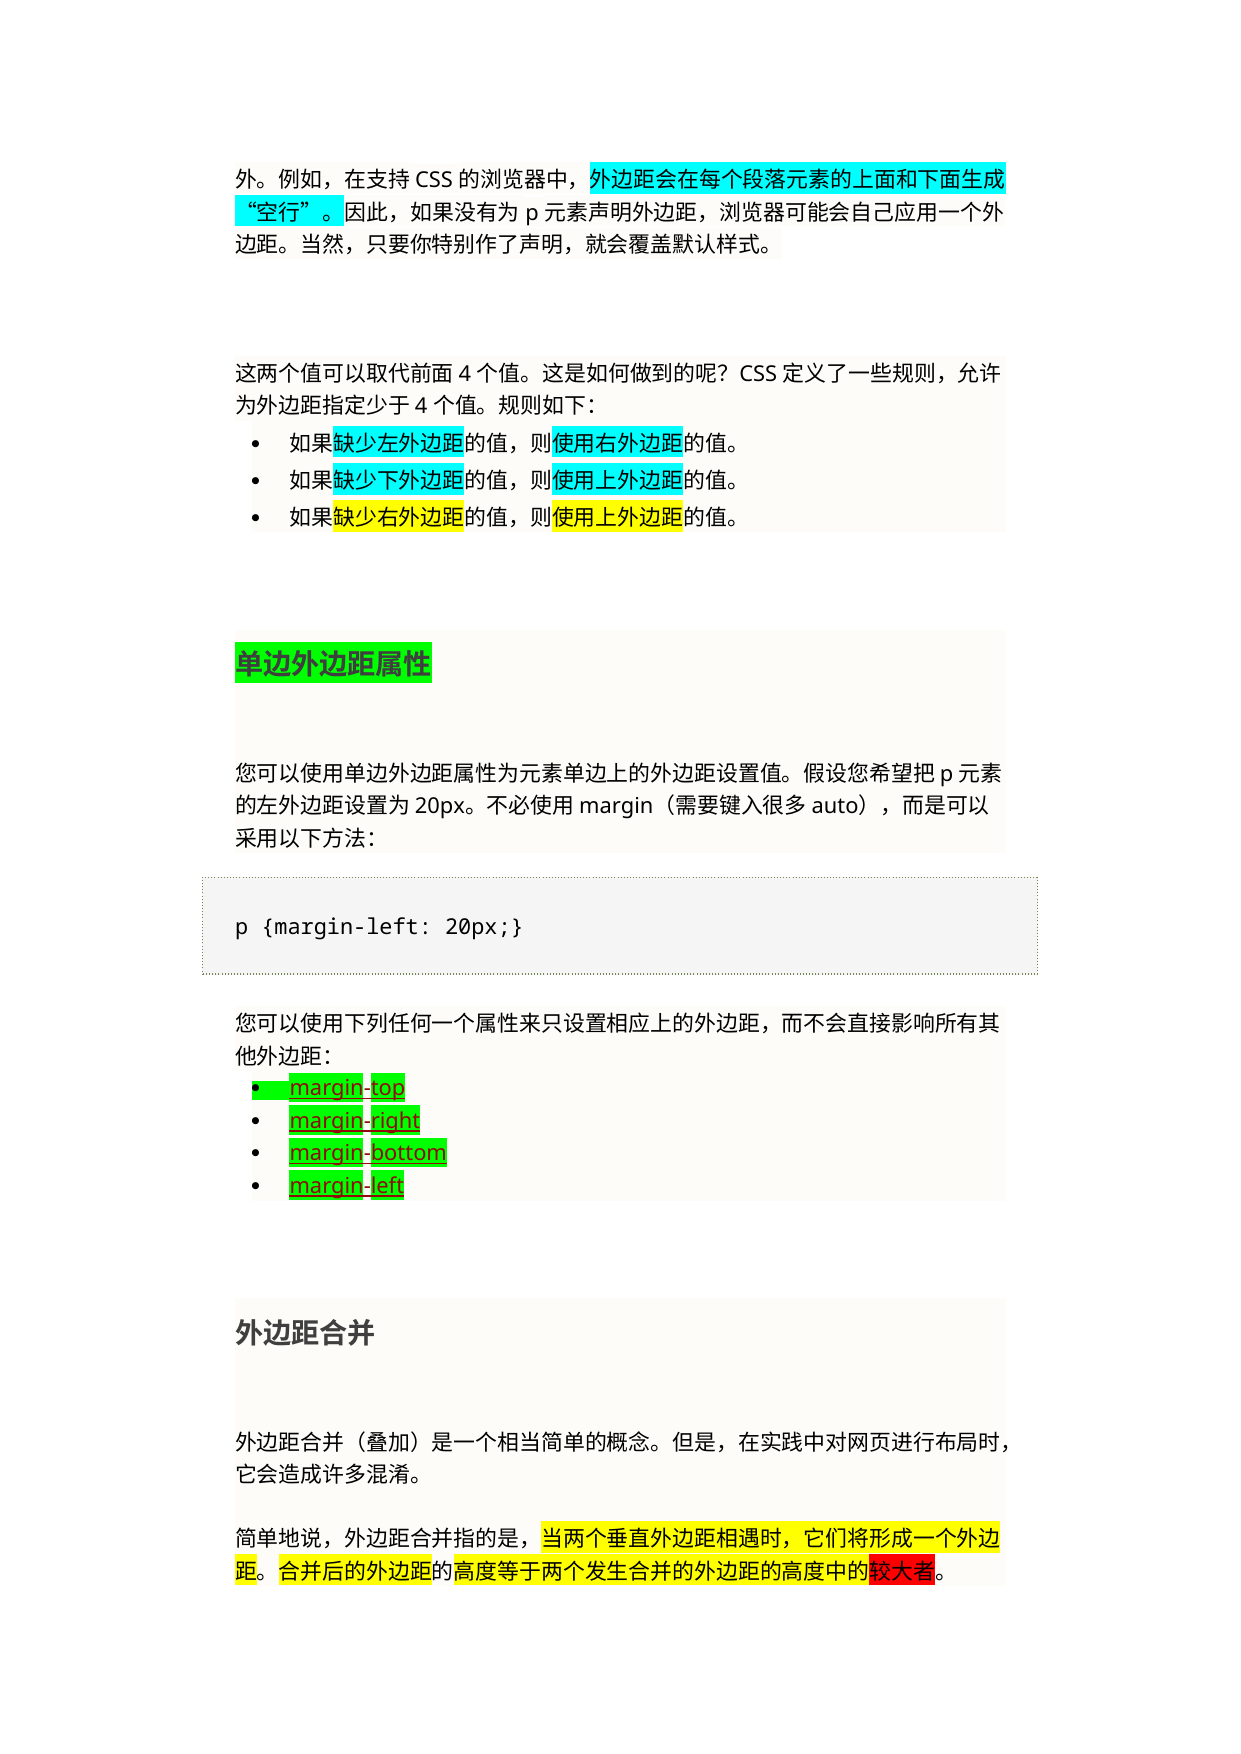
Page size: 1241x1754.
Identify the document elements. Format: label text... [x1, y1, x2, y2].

text 这两个值可以取代前面 4 个值。这是如何做到的呢？CSS 定义了一些规则，允许为外边距指定少于 4 个值。规则如下： [235, 356, 1006, 421]
list 如果缺少左外边距的值，则使用右外边距的值。 [252, 425, 1006, 458]
list 如果缺少下外边距的值，则使用上外边距的值。 [464, 463, 552, 495]
list margin-bottom [252, 1136, 1006, 1168]
text 您可以使用单边外边距属性为元素单边上的外边距设置值。假设您希望把 p 元素的左外边距设置为 20px。不必使用 margin（需要键入很多 auto），而是可以采用以下方法： [235, 756, 1006, 853]
list margin-left [252, 1168, 1006, 1201]
text 您可以使用下列任何一个属性来只设置相应上的外边距，而不会直接影响所有其他外边距： [235, 1006, 1006, 1071]
list margin-top [252, 1071, 1006, 1103]
text p {margin-left: 20px;} [202, 877, 1038, 975]
list 如果缺少下外边距的值，则使用上外边距的值。 [683, 463, 1006, 495]
list 如果缺少下外边距的值，则使用上外边距的值。 [252, 463, 333, 495]
list 如果缺少右外边距的值，则使用上外边距的值。 [683, 500, 1006, 532]
subtitle 单边外边距属性 [235, 630, 1006, 695]
list 如果缺少右外边距的值，则使用上外边距的值。 [464, 500, 552, 532]
subtitle 外边距合并 [235, 1298, 1006, 1363]
list 如果缺少右外边距的值，则使用上外边距的值。 [252, 500, 333, 532]
text margin 的默认值是 0，所以如果没有为 margin 声明一个值，就不会出现外边距。但是，在实际中，浏览器对许多元素已经提供了预定的样式，外边距也不例外。例如，在支持 CSS 的浏览器中，外边距会在每个段落元素的上面和下面生成“空行”。因此，如果没有为 p 元素声明外边距，浏览器可能会自己应用一个外边距。当然，只要你特别作了声明，就会覆盖默认样式。 [235, 162, 1006, 259]
text 外边距合并（叠加）是一个相当简单的概念。但是，在实践中对网页进行布局时，它会造成许多混淆。 [235, 1424, 1006, 1489]
list margin-right [252, 1103, 1006, 1136]
text 简单地说，外边距合并指的是，当两个垂直外边距相遇时，它们将形成一个外边距。合并后的外边距的高度等于两个发生合并的外边距的高度中的较大者。 [235, 1521, 1006, 1586]
